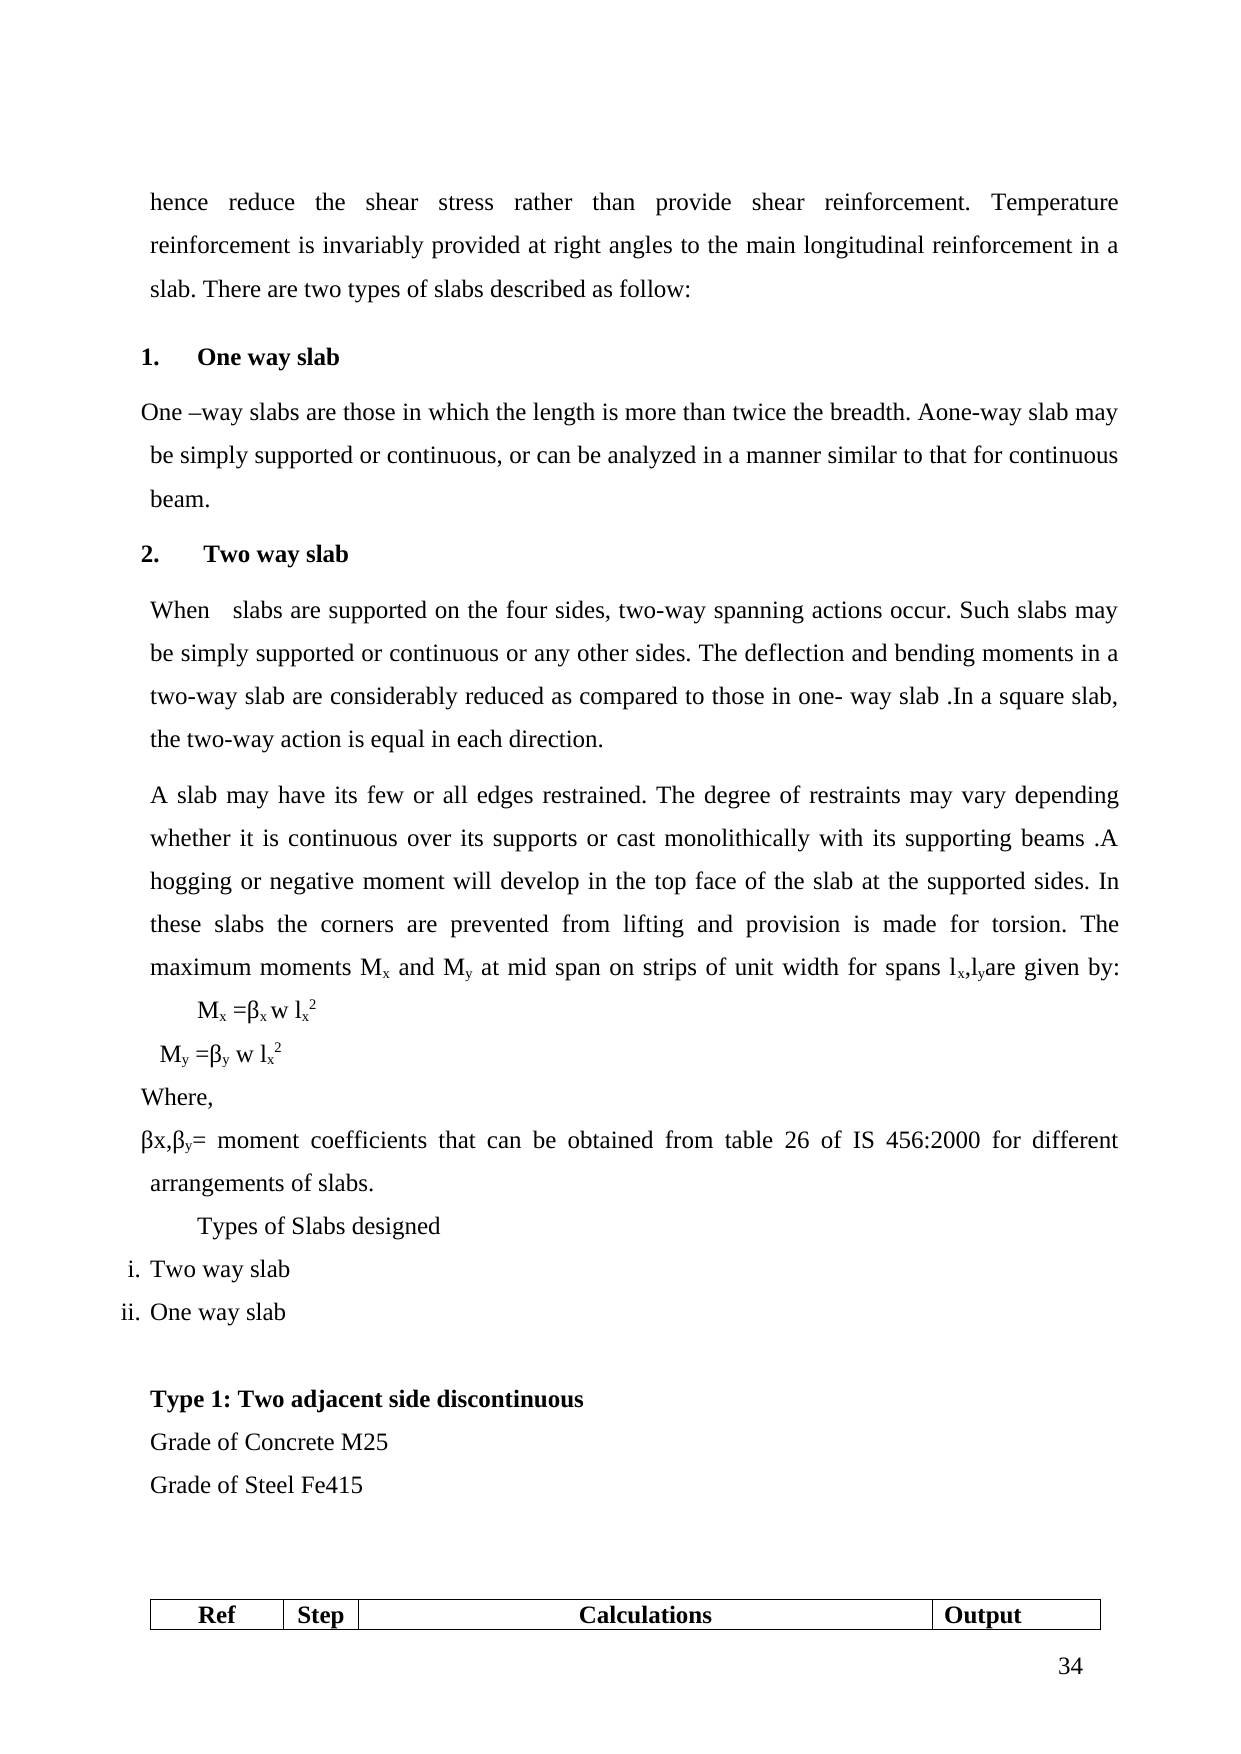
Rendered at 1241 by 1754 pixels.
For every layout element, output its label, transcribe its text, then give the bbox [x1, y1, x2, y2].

table_header Output [933, 1600, 1100, 1629]
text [141, 187, 1120, 302]
text Where, [141, 1082, 1120, 1111]
text Type 1: Two adjacent side discontinuous [150, 1384, 1158, 1412]
table_header Ref [151, 1600, 283, 1629]
table_header Step [284, 1600, 358, 1629]
list One way slab [141, 342, 1120, 371]
text Grade of Concrete M25 Grade of Steel Fe415 [150, 1427, 1158, 1499]
text When slabs are supported on the four sides, two-way spanning actions occur. Such slabs may be simply supported or continuous or any other sides. The deflection and bending moments in a two-way slab are considerably reduced as compared to those in one- way slab .In a square slab, the two-way action is equal in each direction. [150, 595, 1120, 753]
table_header Calculations [359, 1600, 932, 1629]
text My =βy w lx2 [141, 1039, 1120, 1067]
list One way slab [141, 1297, 1120, 1326]
text A slab may have its few or all edges restrained. The degree of restraints may vary depending whether it is continuous over its supports or cast monolithically with its supporting beams .A hogging or negative moment will develop in the top face of the slab at the supported sides. In these slabs the corners are prevented from lifting and provision is made for torsion. The maximum moments Mx and My at mid span on strips of unit width for spans lx,lyare given by: Mx =βx w lx2 [150, 780, 1120, 1024]
list Two way slab [141, 1254, 1120, 1283]
text One –way slabs are those in which the length is more than twice the breadth. Aone-way slab may be simply supported or continuous, or can be analyzed in a manner similar to that for continuous beam. [141, 397, 1120, 512]
list Two way slab [141, 539, 1120, 568]
text βx,βy= moment coefficients that can be obtained from table 26 of IS 456:2000 for different arrangements of slabs. [141, 1125, 1120, 1197]
text Types of Slabs designed [141, 1211, 1120, 1240]
